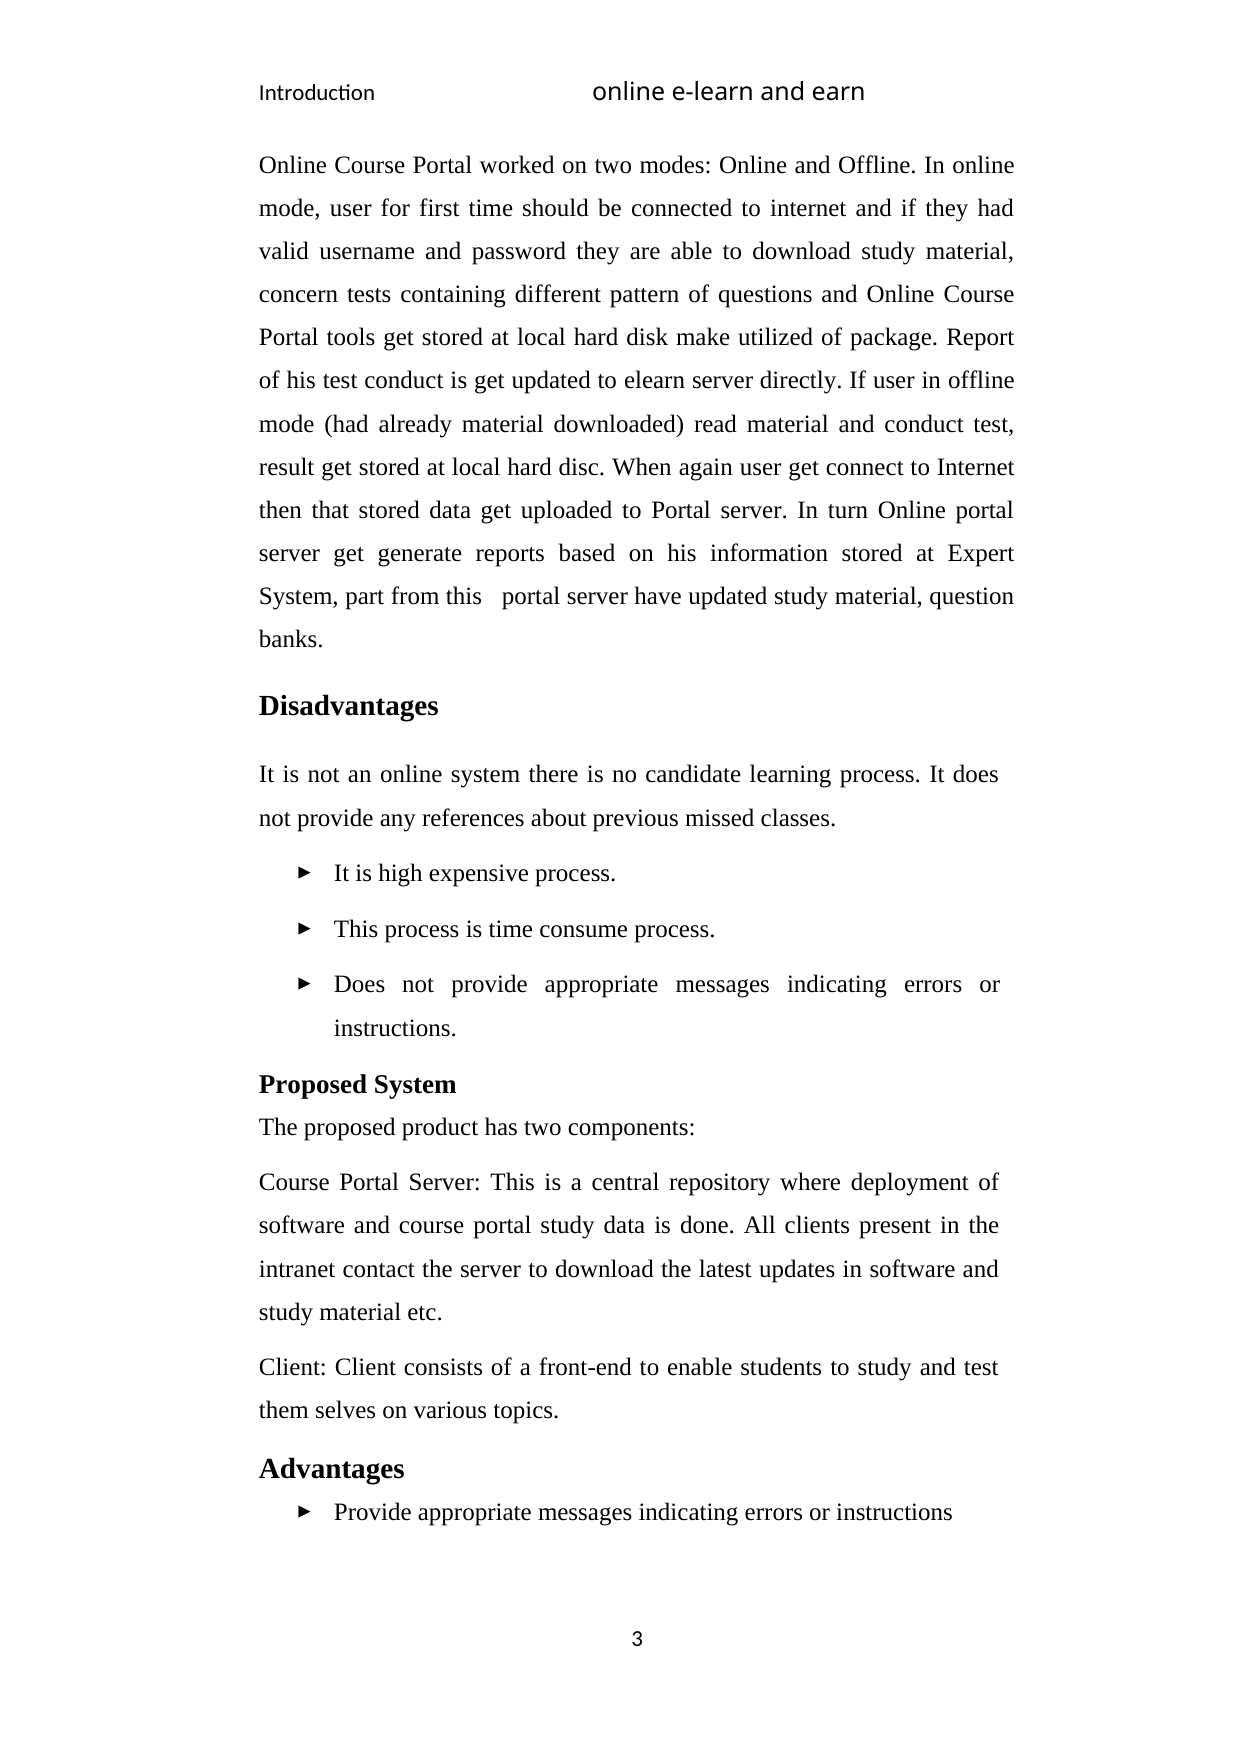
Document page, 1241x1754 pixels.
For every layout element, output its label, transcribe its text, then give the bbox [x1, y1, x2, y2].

list Does not provide appropriate messages indicating errors or instructions. [296, 969, 1000, 1041]
text Client: Client consists of a front-end to enable students to study and test them selves on various topics. [259, 1352, 1000, 1424]
list It is high expensive process. [296, 858, 1000, 887]
list This process is time consume process. [296, 914, 1000, 943]
text Online Course Portal worked on two modes: Online and Offline. In online mode, user for first time should be connected to internet and if they had valid username and password they are able to download study material, concern tests containing different pattern of questions and Online Course Portal tools get stored at local hard disk make utilized of package. Report of his test conduct is get updated to elearn server directly. If user in offline mode (had already material downloaded) read material and conduct test, result get stored at local hard disc. When again user get connect to Internet then that stored data get uploaded to Portal server. In turn Online portal server get generate reports based on his information stored at Expert System, part from this portal server have updated study material, question banks. [259, 150, 1015, 653]
list Provide appropriate messages indicating errors or instructions [296, 1497, 1000, 1526]
text The proposed product has two components: [259, 1112, 1000, 1141]
text Course Portal Server: This is a central repository where deployment of software and course portal study data is done. All clients present in the intranet contact the server to download the latest updates in software and study material etc. [259, 1167, 1000, 1326]
text Disadvantages [259, 688, 1015, 722]
text Advantages [259, 1451, 1000, 1485]
text It is not an online system there is no candidate learning process. It does not provide any references about previous missed classes. [259, 759, 1000, 831]
text Proposed System [259, 1068, 1000, 1099]
